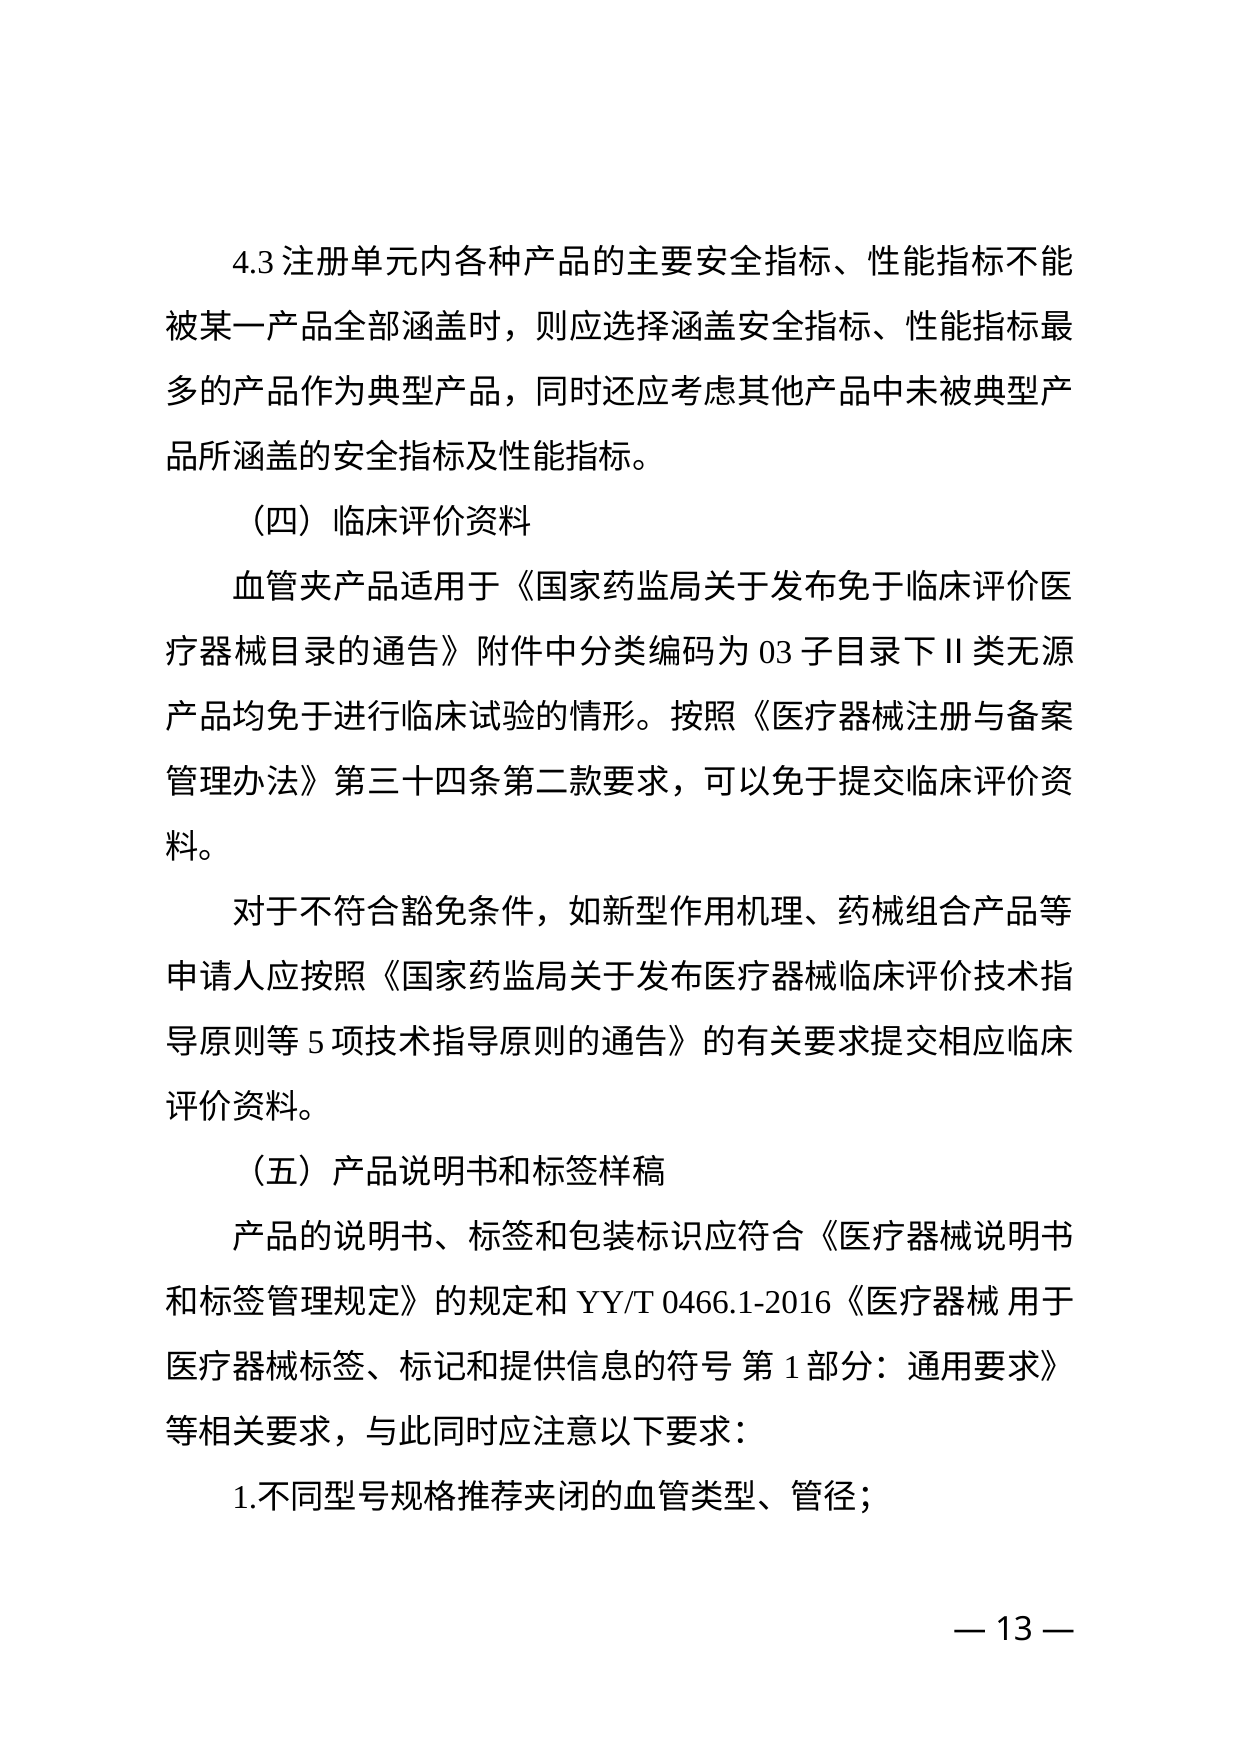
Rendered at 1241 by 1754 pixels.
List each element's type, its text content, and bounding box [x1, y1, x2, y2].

text 1.不同型号规格推荐夹闭的血管类型、管径； [165, 1462, 1075, 1527]
text （五）产品说明书和标签样稿 [165, 1137, 1075, 1202]
text （四）临床评价资料 [165, 487, 1075, 552]
text 对于不符合豁免条件，如新型作用机理、药械组合产品等，申请人应按照《国家药监局关于发布医疗器械临床评价技术指导原则等5项技术指导原则的通告》的有关要求提交相应临床评价资料。 [165, 877, 1075, 1137]
text 产品的说明书、标签和包装标识应符合《医疗器械说明书和标签管理规定》的规定和YY/T 0466.1-2016《医疗器械 用于医疗器械标签、标记和提供信息的符号 第1部分：通用要求》等相关要求，与此同时应注意以下要求： [165, 1202, 1075, 1462]
text 血管夹产品适用于《国家药监局关于发布免于临床评价医疗器械目录的通告》附件中分类编码为03子目录下Ⅱ类无源产品均免于进行临床试验的情形。按照《医疗器械注册与备案管理办法》第三十四条第二款要求，可以免于提交临床评价资料。 [165, 552, 1075, 877]
text 4.3注册单元内各种产品的主要安全指标、性能指标不能被某一产品全部涵盖时，则应选择涵盖安全指标、性能指标最多的产品作为典型产品，同时还应考虑其他产品中未被典型产品所涵盖的安全指标及性能指标。 [165, 227, 1075, 487]
